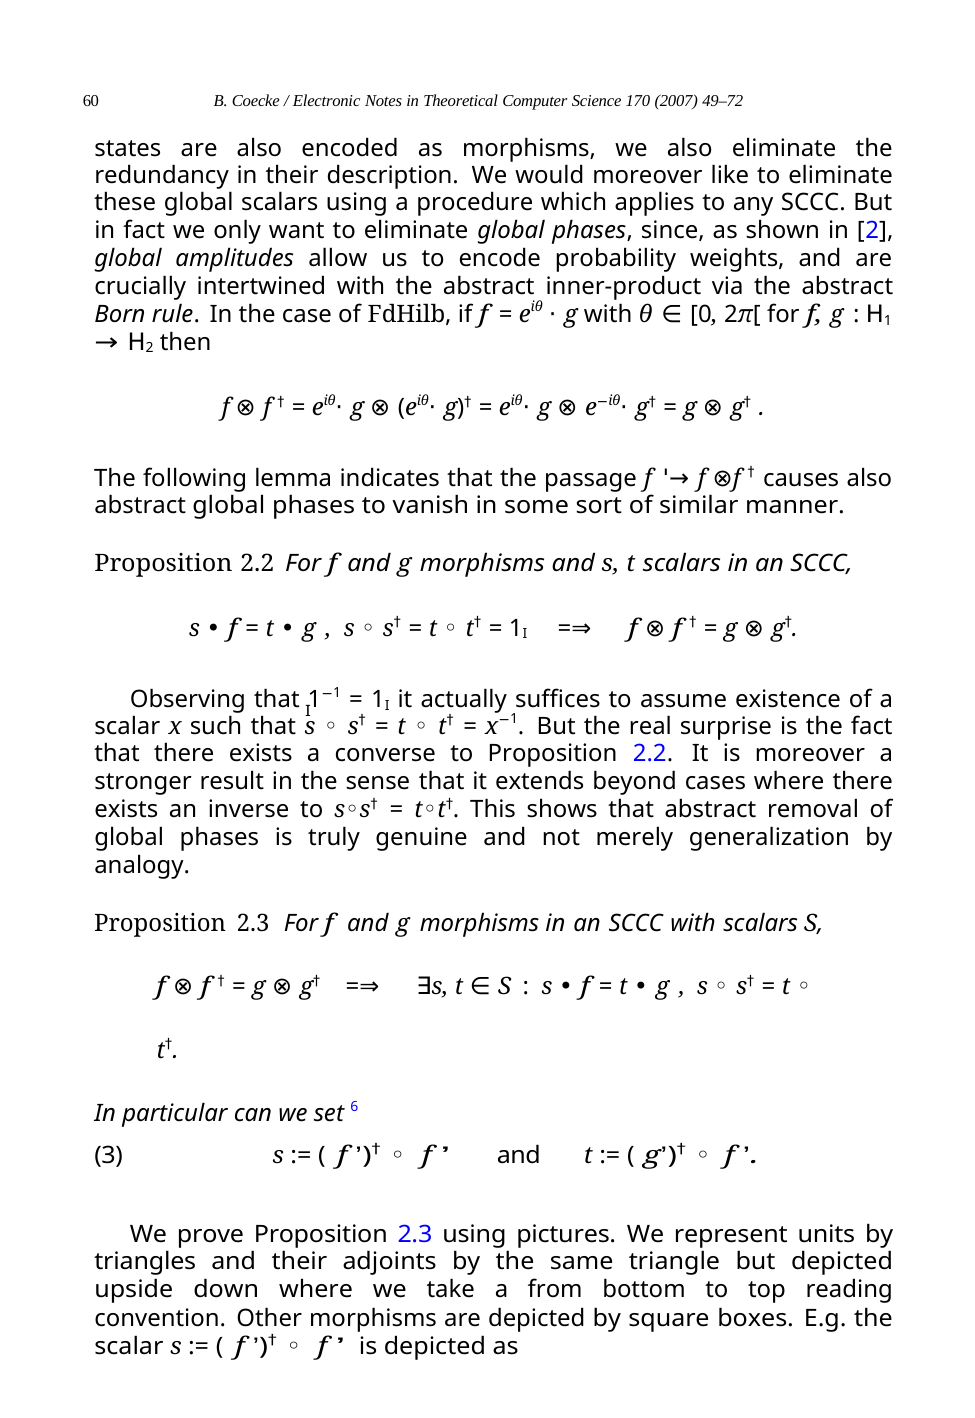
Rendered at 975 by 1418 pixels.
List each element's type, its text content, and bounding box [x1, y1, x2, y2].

text The following lemma indicates that the passage f '→ f ⊗f † causes also abstract global phases to vanish in some sort of similar manner. [94, 464, 893, 520]
text Proposition 2.3 For f and g morphisms in an SCCC with scalars S, f ⊗ f † = g ⊗ g† =⇒ ∃s, t ∈ S : s • f = t • g , s ◦ s† = t ◦ t†. [94, 906, 831, 1065]
text s • f = t • g , s ◦ s† = t ◦ t† = 1I =⇒ f ⊗ f † = g ⊗ g†. [72, 610, 914, 643]
text Observing that 1−1 = 1I it actually suffices to assume existence of a scalar x such that s ◦ s† = t ◦ t† = x−1. But the real surprise is the fact that there exists a converse to Proposition 2.2. It is moreover a stronger result in the sense that it extends beyond cases where there exists an inverse to s◦s† = t◦t†. This shows that abstract removal of global phases is truly genuine and not merely generalization by analogy. [94, 686, 893, 880]
text In particular can we set 6 [94, 1096, 914, 1129]
text We prove Proposition 2.3 using pictures. We represent units by triangles and their adjoints by the same triangle but depicted upside down where we take a from bottom to top reading convention. Other morphisms are depicted by square boxes. E.g. the scalar s := ( f ’)† ◦ f ’ is depicted as [94, 1221, 893, 1361]
text (3) s := ( f ’)† ◦ f ’ and t := ( g’)† ◦ f ’. [94, 1138, 914, 1170]
text f ⊗ f † = eiθ· g ⊗ (eiθ· g)† = eiθ· g ⊗ e−iθ· g† = g ⊗ g† . [72, 390, 914, 423]
text Proposition 2.2 For f and g morphisms and s, t scalars in an SCCC, [94, 546, 914, 578]
text states are also encoded as morphisms, we also eliminate the redundancy in their description. We would moreover like to eliminate these global scalars using a procedure which applies to any SCCC. But in fact we only want to eliminate global phases, since, as shown in [2], global amplitudes allow us to encode probability weights, and are crucially intertwined with the abstract inner-product via the abstract Born rule. In the case of FdHilb, if f = eiθ · g with θ ∈ [0, 2π[ for f, g : H1 → H2 then [94, 134, 893, 357]
